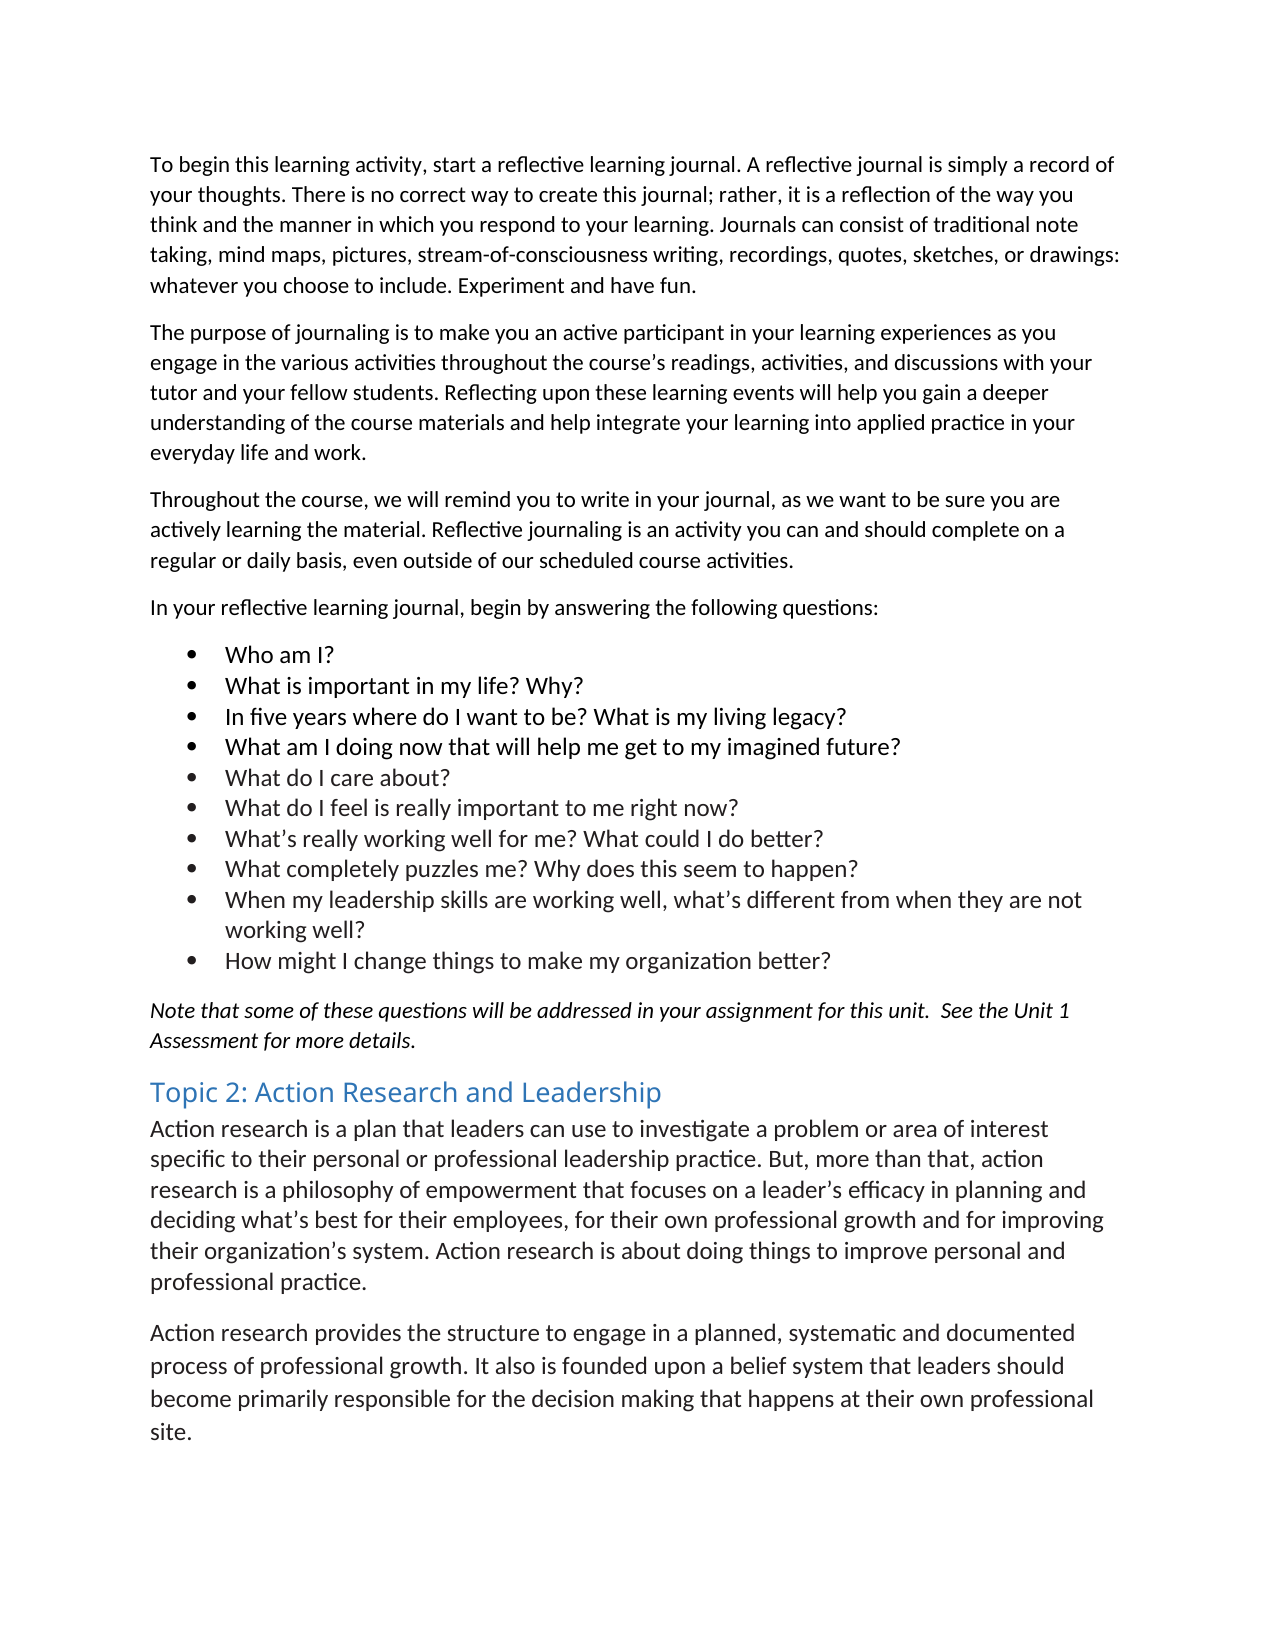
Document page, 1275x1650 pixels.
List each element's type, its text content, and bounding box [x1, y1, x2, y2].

list What do I care about? [187, 762, 1125, 792]
text Action research is a plan that leaders can use to investigate a problem or area of interest specific to their personal or professional leadership practice. But, more than that, action research is a philosophy of empowerment that focuses on a leader’s efficacy in planning and deciding what’s best for their employees, for their own professional growth and for improving their organization’s system. Action research is about doing things to improve personal and professional practice. [150, 1113, 1125, 1296]
list How might I change things to make my organization better? [187, 945, 1125, 975]
list What is important in my life? Why? [187, 670, 1125, 701]
text In your reflective learning journal, begin by answering the following questions: [150, 593, 1125, 621]
text Throughout the course, we will remind you to write in your journal, as we want to be sure you are actively learning the material. Reflective journaling is an activity you can and should complete on a regular or daily basis, even outside of our scheduled course activities. [150, 485, 1125, 574]
list What do I feel is really important to me right now? [187, 792, 1125, 823]
text The purpose of journaling is to make you an active participant in your learning experiences as you engage in the various activities throughout the course’s readings, activities, and discussions with your tutor and your fellow students. Reflecting upon these learning events will help you gain a deeper understanding of the course materials and help integrate your learning into applied practice in your everyday life and work. [150, 318, 1125, 467]
list Who am I? [187, 639, 1125, 670]
list What completely puzzles me? Why does this seem to happen? [187, 853, 1125, 884]
list In five years where do I want to be? What is my living legacy? [187, 701, 1125, 731]
subtitle Topic 2: Action Research and Leadership [150, 1073, 1125, 1110]
text Action research provides the structure to engage in a planned, systematic and documented process of professional growth. It also is founded upon a belief system that leaders should become primarily responsible for the decision making that happens at their own professional site. [150, 1317, 1125, 1446]
list What’s really working well for me? What could I do better? [187, 823, 1125, 853]
text Note that some of these questions will be addressed in your assignment for this unit. See the Unit 1 Assessment for more details. [150, 996, 1125, 1054]
text To begin this learning activity, start a reflective learning journal. A reflective journal is simply a record of your thoughts. There is no correct way to create this journal; rather, it is a reflection of the way you think and the manner in which you respond to your learning. Journals can consist of traditional note taking, mind maps, pictures, stream-of-consciousness writing, recordings, quotes, sketches, or drawings: whatever you choose to include. Experiment and have fun. [150, 150, 1125, 299]
list When my leadership skills are working well, what’s different from when they are not working well? [187, 884, 1125, 945]
list What am I doing now that will help me get to my imagined future? [187, 731, 1125, 762]
